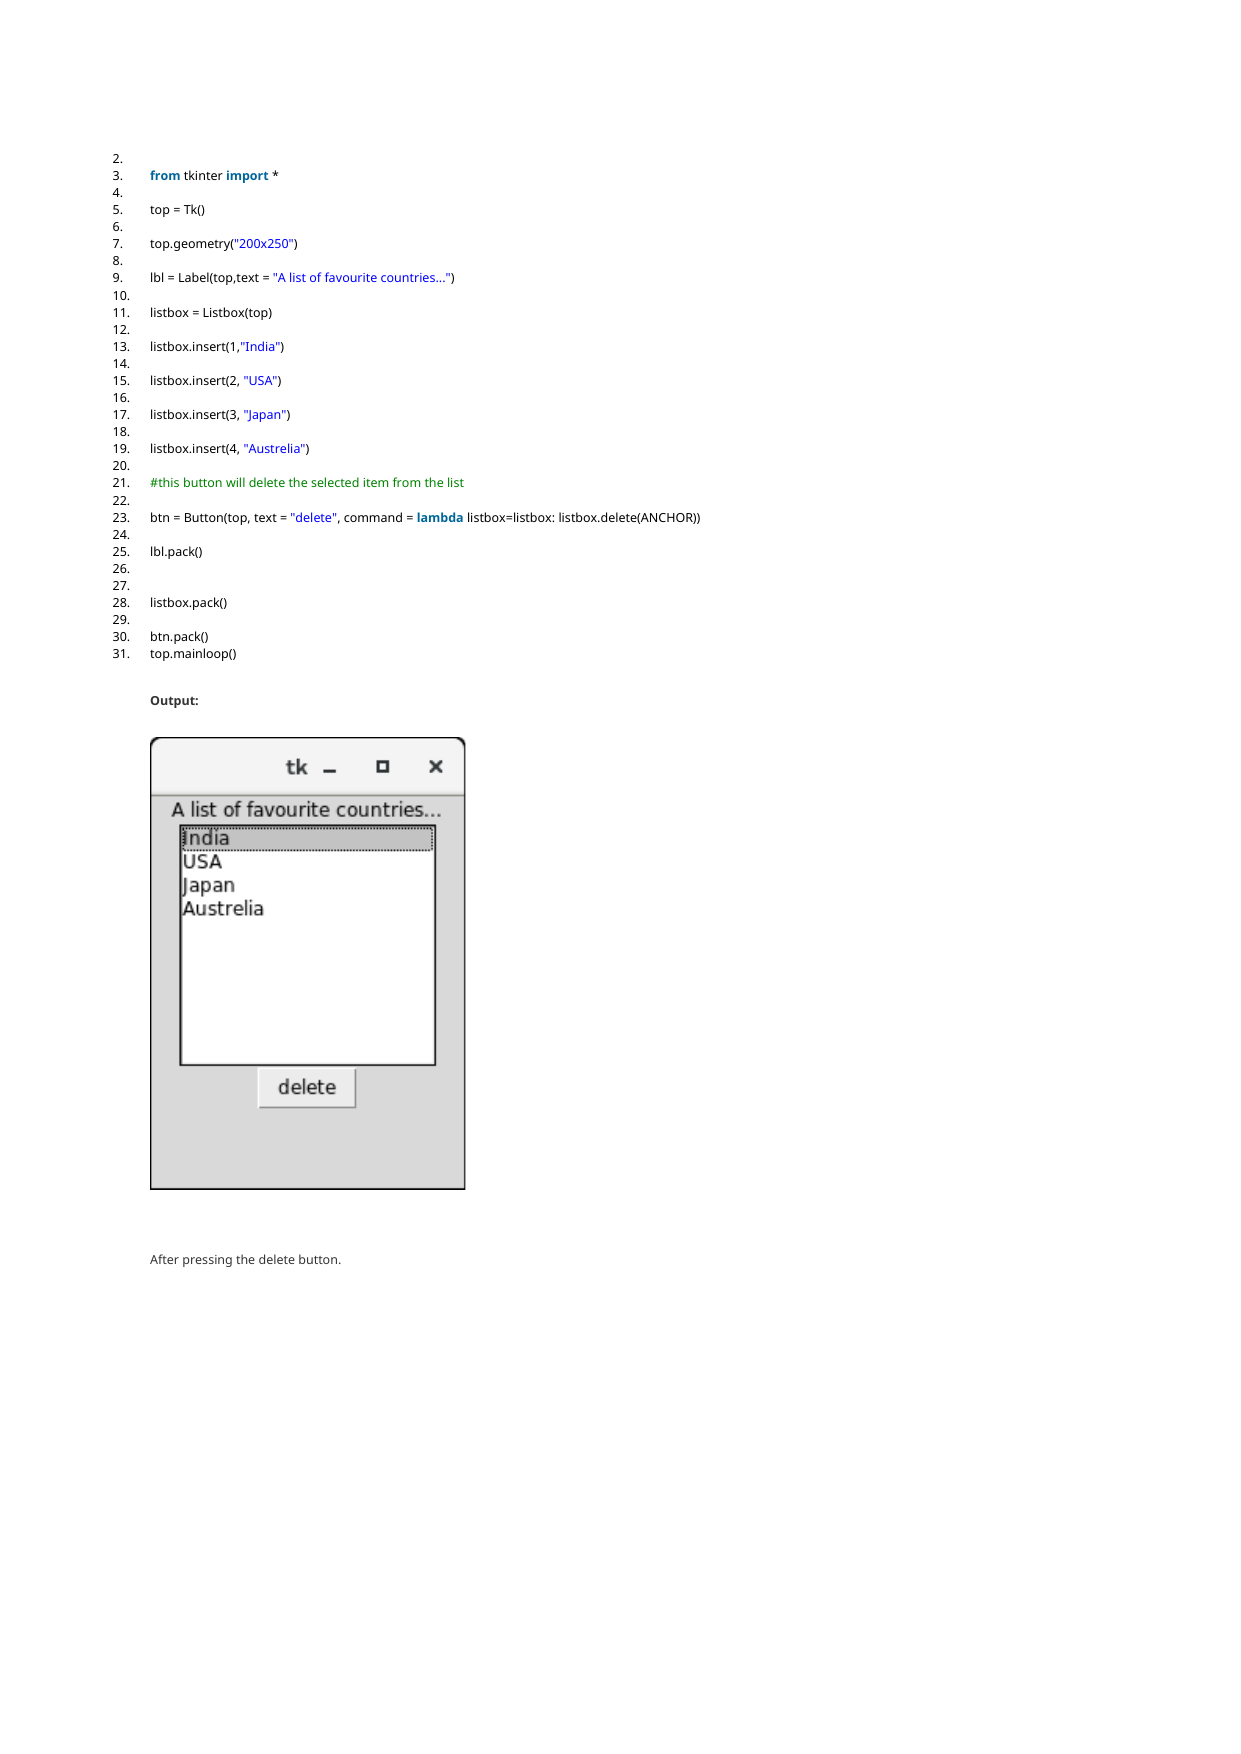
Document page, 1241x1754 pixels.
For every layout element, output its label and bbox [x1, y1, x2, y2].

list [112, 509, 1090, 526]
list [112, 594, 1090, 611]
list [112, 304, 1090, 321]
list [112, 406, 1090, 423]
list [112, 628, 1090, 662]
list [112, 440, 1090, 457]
picture [150, 737, 466, 1190]
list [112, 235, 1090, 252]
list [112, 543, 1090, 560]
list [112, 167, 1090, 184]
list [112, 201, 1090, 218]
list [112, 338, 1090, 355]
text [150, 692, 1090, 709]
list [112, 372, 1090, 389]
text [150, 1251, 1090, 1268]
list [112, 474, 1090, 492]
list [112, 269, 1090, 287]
